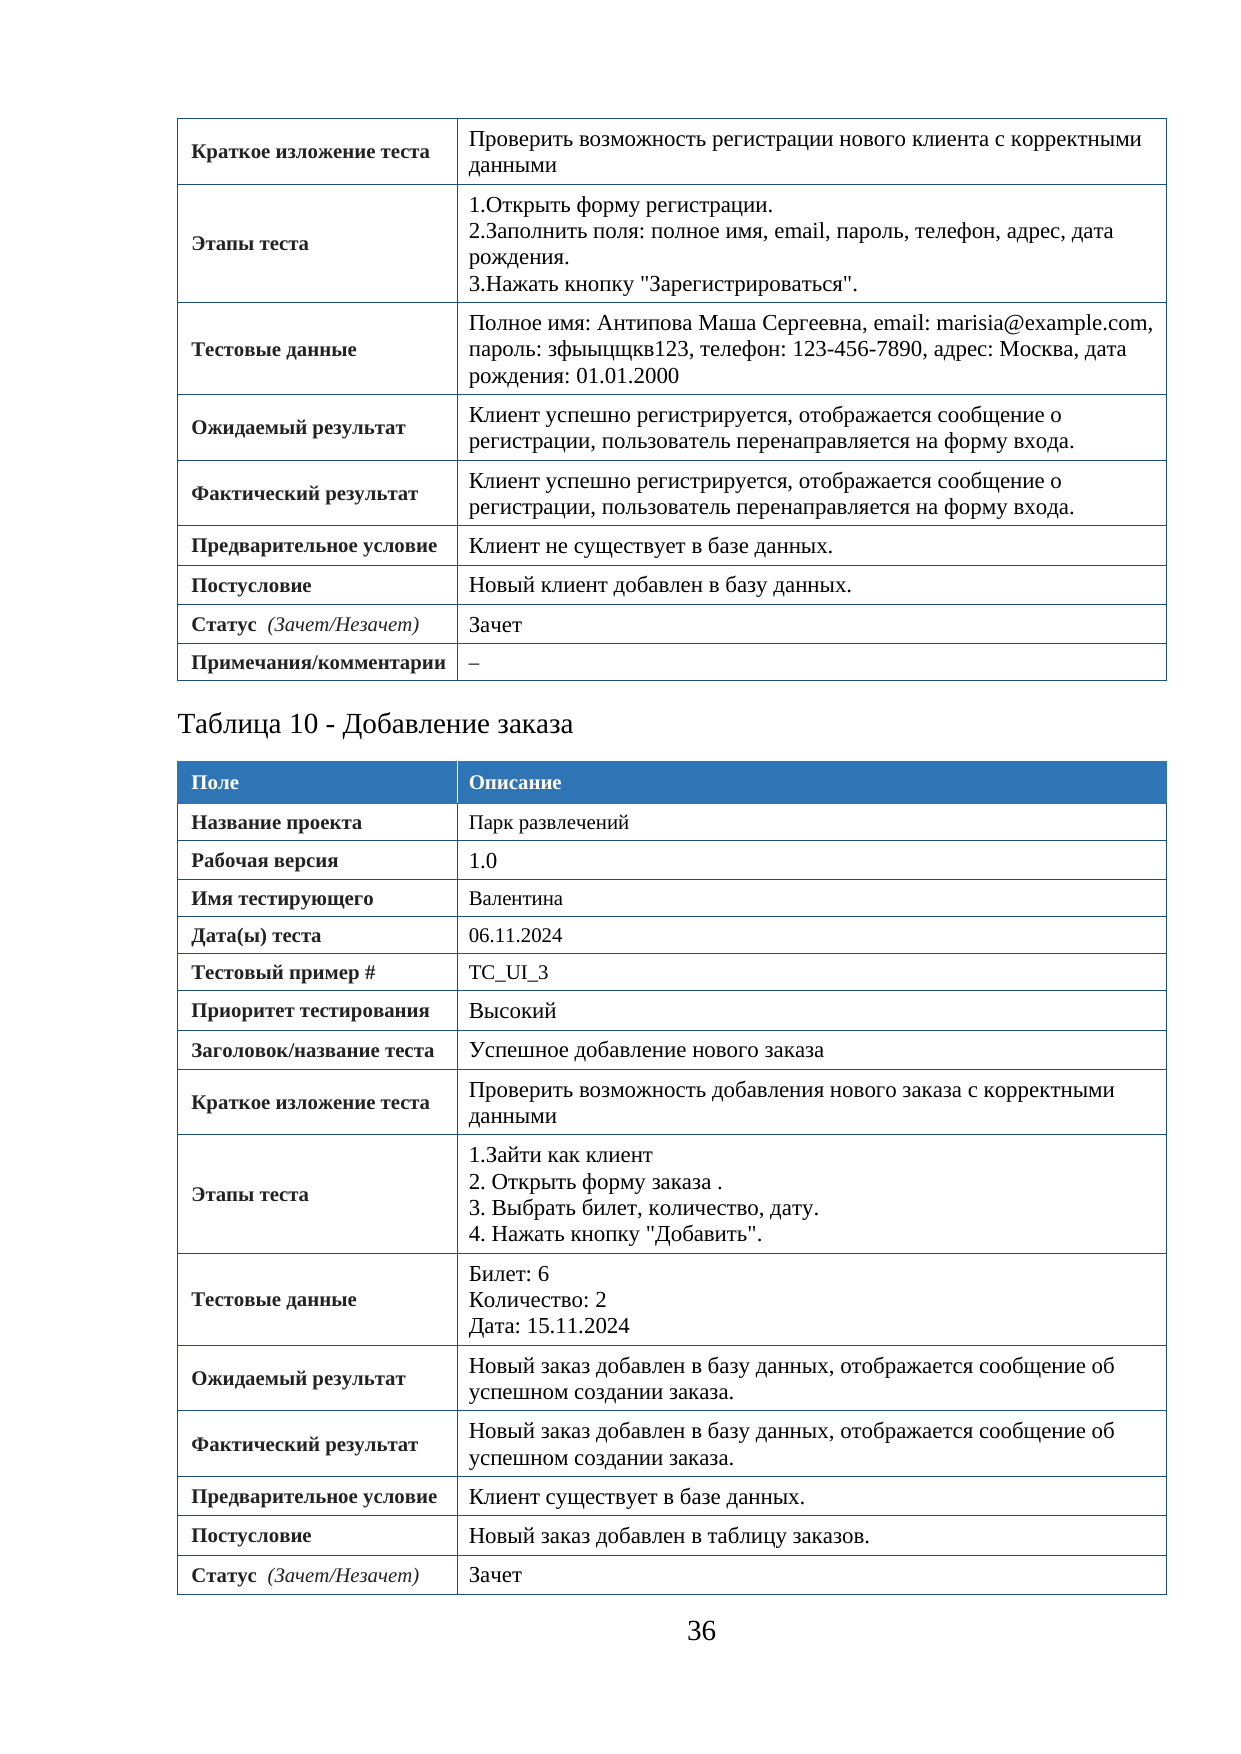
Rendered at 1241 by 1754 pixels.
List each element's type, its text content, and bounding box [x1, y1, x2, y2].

table_cell Статус (Зачет/Незачет) [178, 1556, 457, 1594]
table_cell Краткое изложение теста [178, 119, 457, 184]
table_cell Тестовые данные [178, 1254, 457, 1345]
table_cell Валентина [458, 880, 1166, 916]
table_cell Имя тестирующего [178, 880, 457, 916]
table_cell Полное имя: Антипова Маша Сергеевна, email: marisia@example.com, пароль: зфыыцщкв123, телефон: 123-456-7890, адрес: Москва, дата рождения: 01.01.2000 [458, 303, 1166, 394]
table_cell Новый заказ добавлен в базу данных, отображается сообщение об успешном создании заказа. [458, 1411, 1166, 1476]
table_cell Проверить возможность добавления нового заказа с корректными данными [458, 1070, 1166, 1134]
table_cell Заголовок/название теста [178, 1031, 457, 1069]
table_cell Ожидаемый результат [178, 395, 457, 460]
table_cell Зачет [458, 1556, 1166, 1594]
table_cell Фактический результат [178, 461, 457, 525]
table_cell – [458, 644, 1166, 680]
table_cell Предварительное условие [178, 1477, 457, 1515]
table_cell Рабочая версия [178, 841, 457, 879]
table_cell Успешное добавление нового заказа [458, 1031, 1166, 1069]
table_header Поле [178, 761, 457, 803]
table_cell Примечания/комментарии [178, 644, 457, 680]
table_cell Новый заказ добавлен в базу данных, отображается сообщение об успешном создании заказа. [458, 1346, 1166, 1410]
table_cell Дата(ы) теста [178, 917, 457, 953]
table_cell Высокий [458, 991, 1166, 1029]
table_cell Зачет [458, 605, 1166, 643]
table_cell Клиент успешно регистрируется, отображается сообщение о регистрации, пользователь перенаправляется на форму входа. [458, 395, 1166, 460]
table_cell Парк развлечений [458, 804, 1166, 840]
table_cell Клиент существует в базе данных. [458, 1477, 1166, 1515]
table_cell Ожидаемый результат [178, 1346, 457, 1410]
table_cell Краткое изложение теста [178, 1070, 457, 1134]
table_cell Новый клиент добавлен в базу данных. [458, 566, 1166, 604]
table_cell 1.Зайти как клиент 2. Открыть форму заказа . 3. Выбрать билет, количество, дату. 4. Нажать кнопку "Добавить". [458, 1135, 1166, 1253]
table_cell Статус (Зачет/Незачет) [178, 605, 457, 643]
table_cell Постусловие [178, 1516, 457, 1554]
table_cell Билет: 6 Количество: 2 Дата: 15.11.2024 [458, 1254, 1166, 1345]
table_cell Предварительное условие [178, 526, 457, 564]
table_cell 1.Открыть форму регистрации. 2.Заполнить поля: полное имя, email, пароль, телефон, адрес, дата рождения. 3.Нажать кнопку "Зарегистрироваться". [458, 185, 1166, 302]
table_cell Тестовый пример # [178, 954, 457, 990]
text Таблица 10 - Добавление заказа [177, 706, 1152, 740]
table_cell 06.11.2024 [458, 917, 1166, 953]
table_cell Клиент успешно регистрируется, отображается сообщение о регистрации, пользователь перенаправляется на форму входа. [458, 461, 1166, 525]
table_cell Проверить возможность регистрации нового клиента с корректными данными [458, 119, 1166, 184]
table_cell Фактический результат [178, 1411, 457, 1476]
table_header Описание [458, 761, 1166, 803]
table_cell TC_UI_3 [458, 954, 1166, 990]
table_cell Этапы теста [178, 185, 457, 302]
table_cell Тестовые данные [178, 303, 457, 394]
table_cell Приоритет тестирования [178, 991, 457, 1029]
table_cell 1.0 [458, 841, 1166, 879]
table_cell Клиент не существует в базе данных. [458, 526, 1166, 564]
table_cell Этапы теста [178, 1135, 457, 1253]
table_cell Новый заказ добавлен в таблицу заказов. [458, 1516, 1166, 1554]
table_cell Название проекта [178, 804, 457, 840]
table_cell Постусловие [178, 566, 457, 604]
